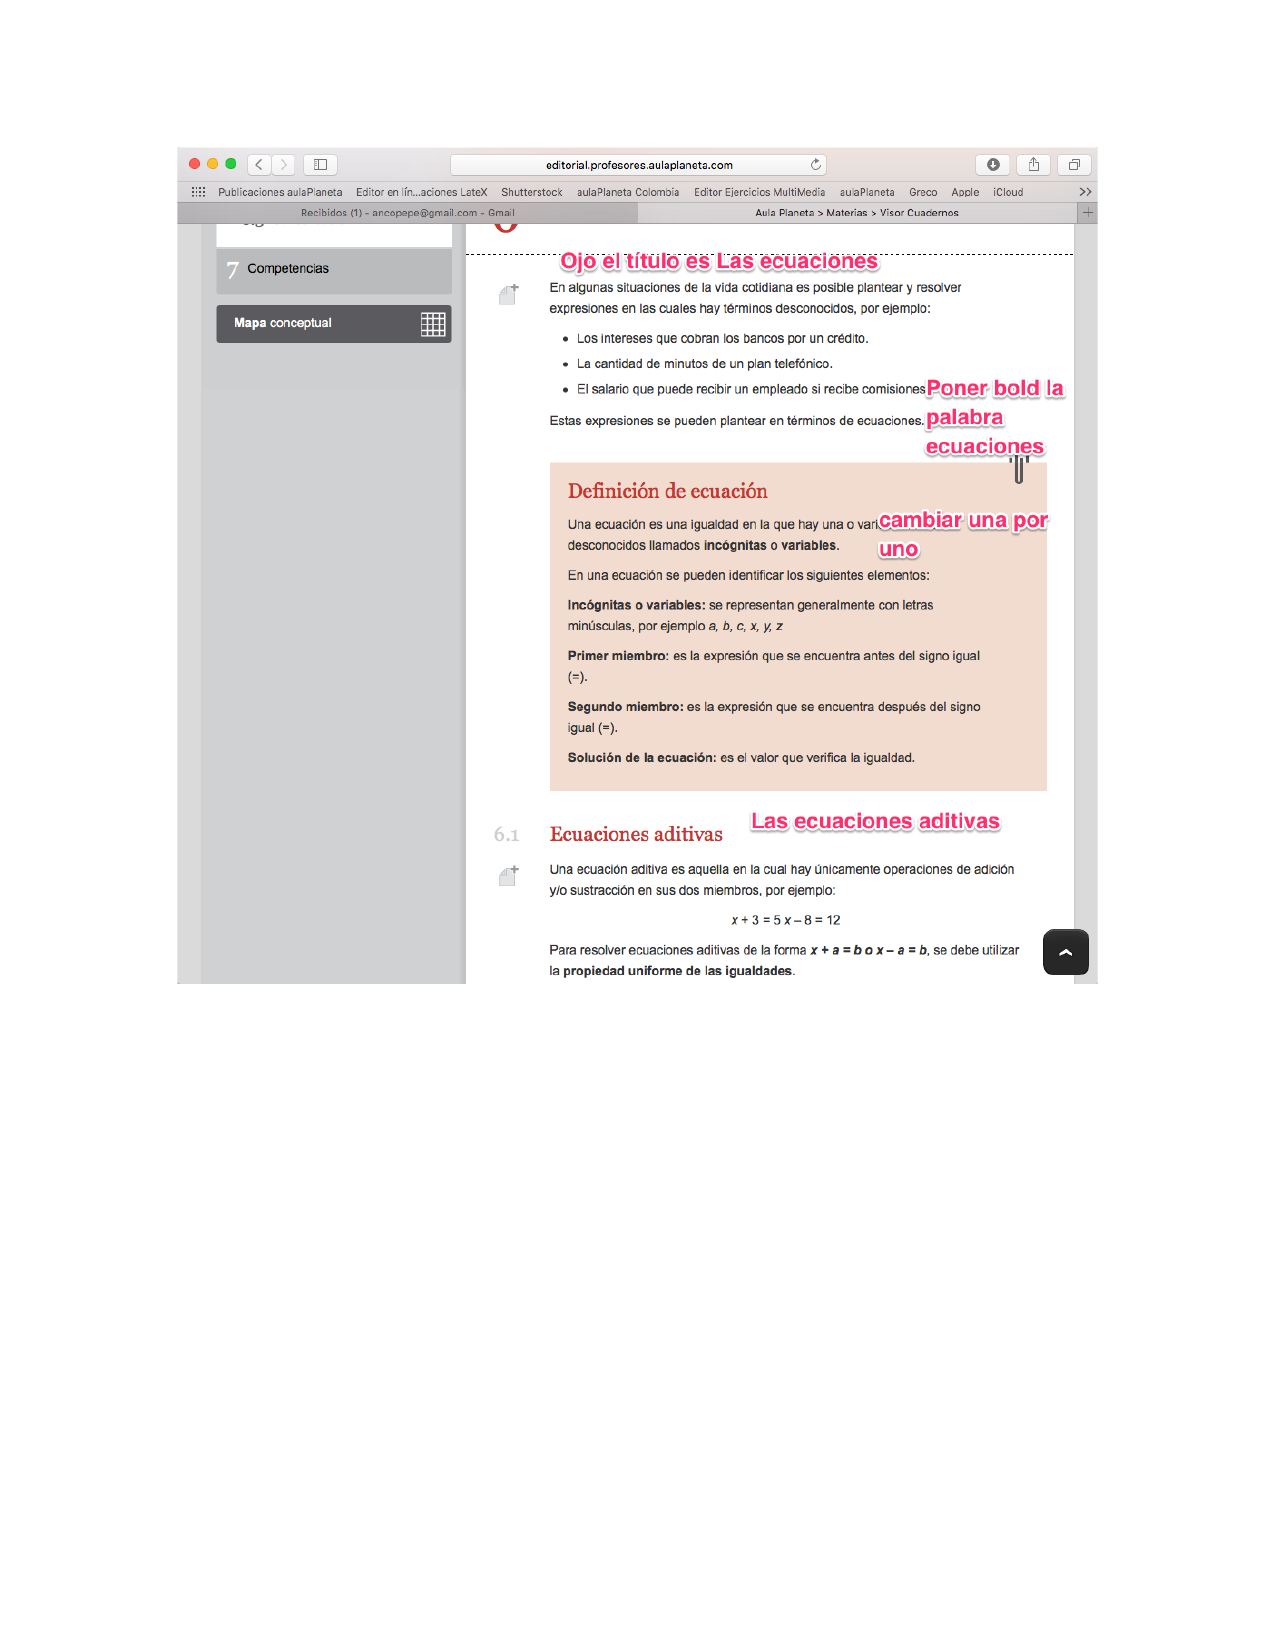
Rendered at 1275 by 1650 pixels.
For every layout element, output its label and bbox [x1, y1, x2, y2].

picture [177, 147, 1098, 984]
